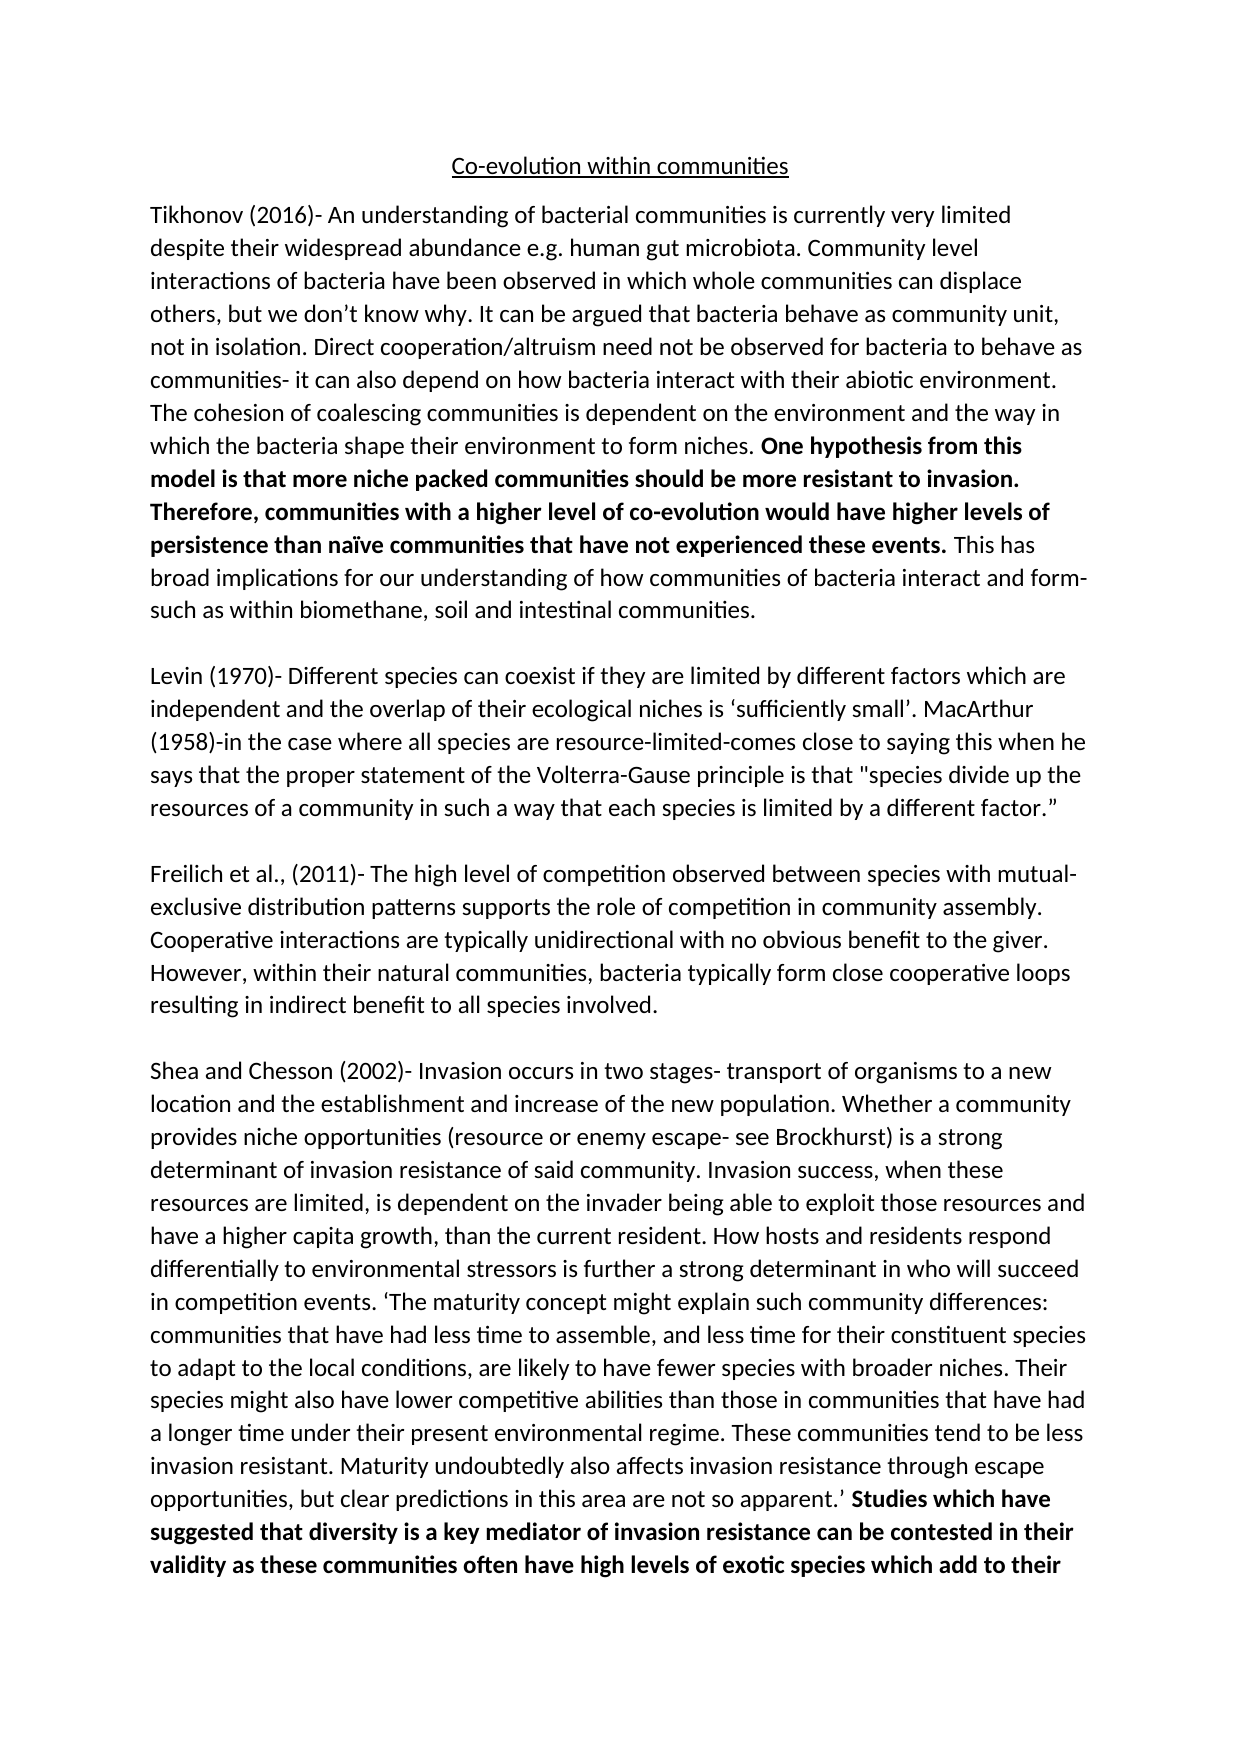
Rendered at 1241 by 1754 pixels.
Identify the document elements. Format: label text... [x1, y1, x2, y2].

text Levin (1970)- Different species can coexist if they are limited by different factors which are independent and the overlap of their ecological niches is ‘sufficiently small’. MacArthur (1958)-in the case where all species are resource-limited-comes close to saying this when he says that the proper statement of the Volterra-Gause principle is that "species divide up the resources of a community in such a way that each species is limited by a different factor.” [150, 660, 1090, 823]
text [150, 1055, 1090, 1580]
text Co-evolution within communities [150, 150, 1090, 181]
text Freilich et al., (2011)- The high level of competition observed between species with mutual-exclusive distribution patterns supports the role of competition in community assembly. Cooperative interactions are typically unidirectional with no obvious benefit to the giver. However, within their natural communities, bacteria typically form close cooperative loops resulting in indirect benefit to all species involved. [150, 858, 1090, 1020]
text Tikhonov (2016)- An understanding of bacterial communities is currently very limited despite their widespread abundance e.g. human gut microbiota. Community level interactions of bacteria have been observed in which whole communities can displace others, but we don’t know why. It can be argued that bacteria behave as community unit, not in isolation. Direct cooperation/altruism need not be observed for bacteria to behave as communities- it can also depend on how bacteria interact with their abiotic environment. The cohesion of coalescing communities is dependent on the environment and the way in which the bacteria shape their environment to form niches. One hypothesis from this model is that more niche packed communities should be more resistant to invasion. Therefore, communities with a higher level of co-evolution would have higher levels of persistence than naïve communities that have not experienced these events. This has broad implications for our understanding of how communities of bacteria interact and form- such as within biomethane, soil and intestinal communities. [150, 199, 1090, 625]
